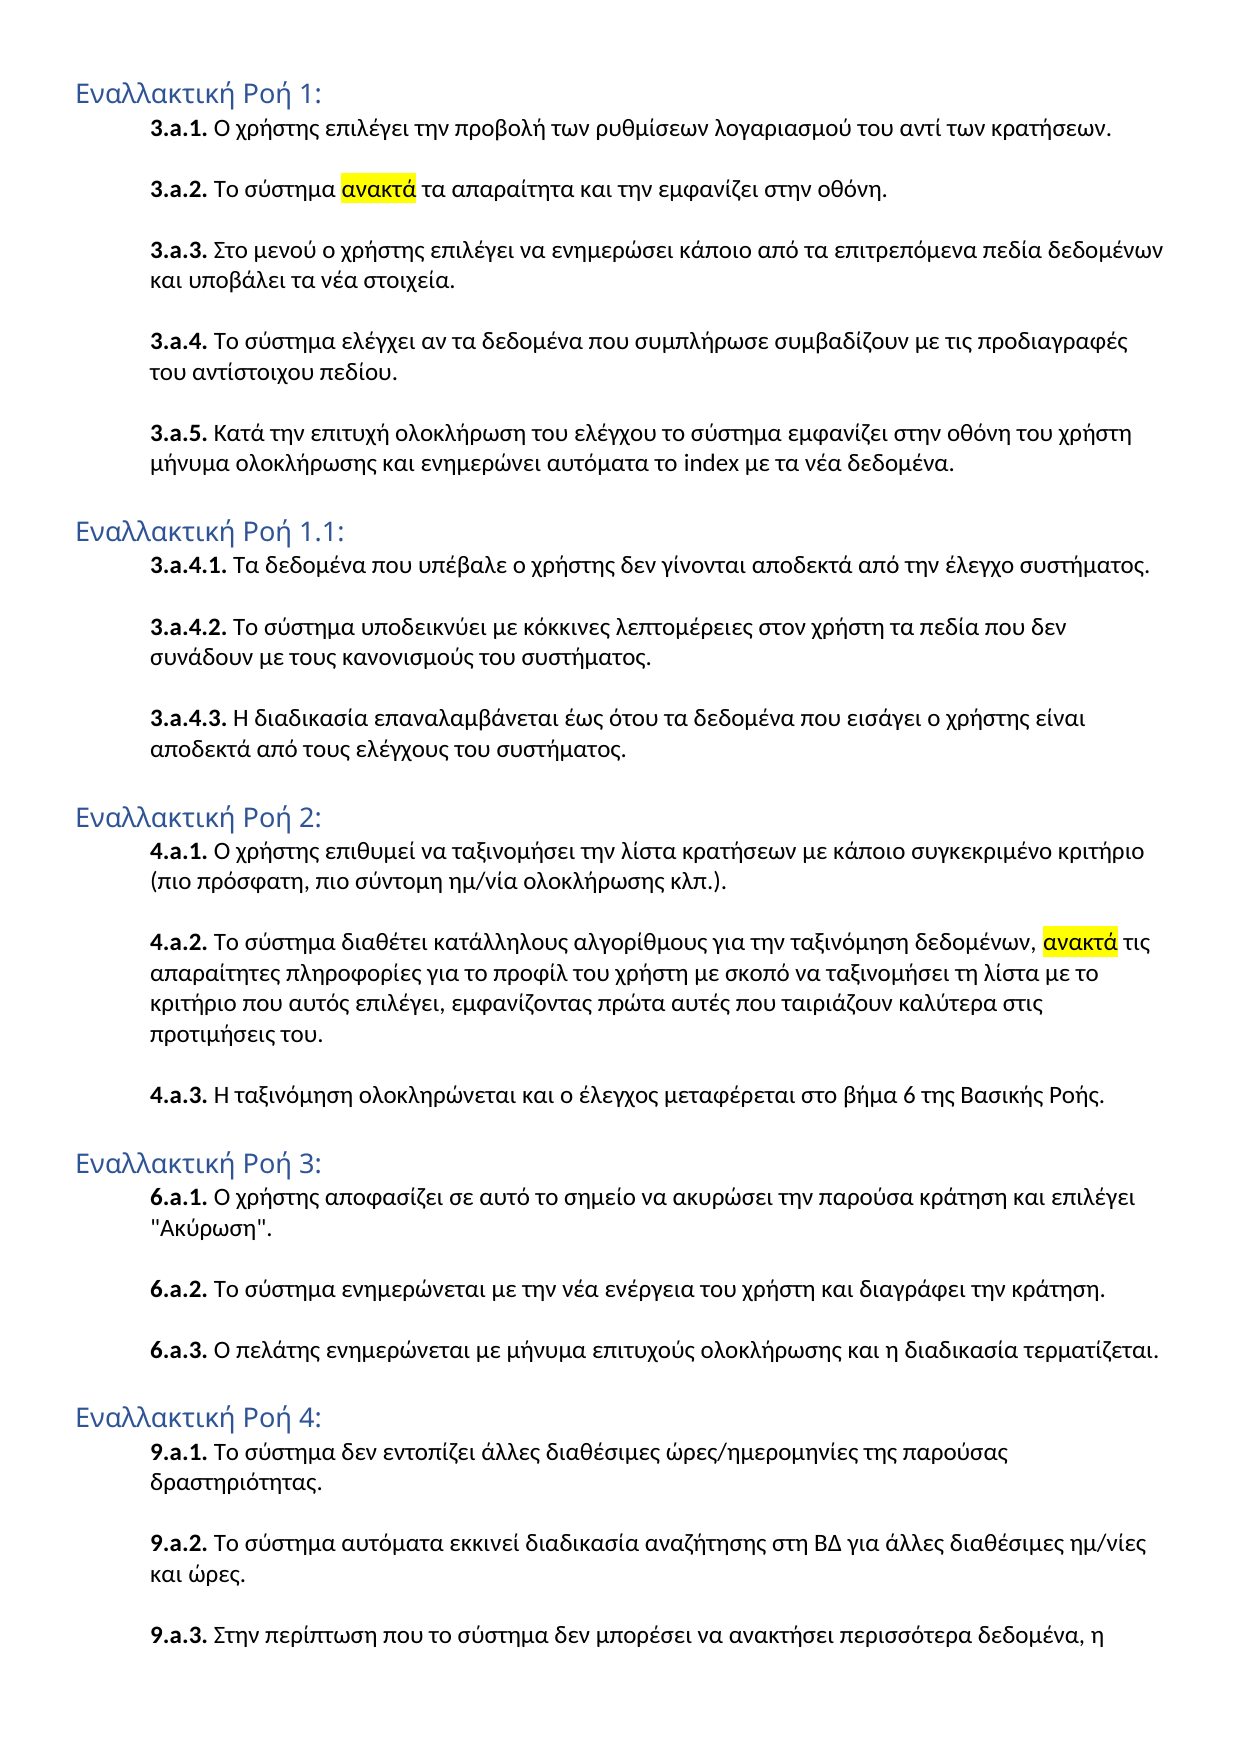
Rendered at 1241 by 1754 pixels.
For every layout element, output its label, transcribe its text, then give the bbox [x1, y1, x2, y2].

text 4.a.2. Το σύστημα διαθέτει κατάλληλους αλγορίθμους για την ταξινόμηση δεδομένων, ανακτά τις απαραίτητες πληροφορίες για το προφίλ του χρήστη με σκοπό να ταξινομήσει τη λίστα με το κριτήριο που αυτός επιλέγει, εμφανίζοντας πρώτα αυτές που ταιριάζουν καλύτερα στις προτιμήσεις του. [150, 926, 1165, 1048]
text 4.a.1. Ο χρήστης επιθυμεί να ταξινομήσει την λίστα κρατήσεων με κάποιο συγκεκριμένο κριτήριο (πιο πρόσφατη, πιο σύντομη ημ/νία ολοκλήρωσης κλπ.). [150, 835, 1165, 896]
text 9.a.1. Το σύστημα δεν εντοπίζει άλλες διαθέσιμες ώρες/ημερομηνίες της παρούσας δραστηριότητας. [150, 1436, 1165, 1497]
text 4.a.3. Η ταξινόμηση ολοκληρώνεται και ο έλεγχος μεταφέρεται στο βήμα 6 της Βασικής Ροής. [150, 1079, 1165, 1109]
text 6.a.2. Το σύστημα ενημερώνεται με την νέα ενέργεια του χρήστη και διαγράφει την κράτηση. [150, 1273, 1165, 1303]
text 6.a.3. Ο πελάτης ενημερώνεται με μήνυμα επιτυχούς ολοκλήρωσης και η διαδικασία τερματίζεται. [150, 1334, 1165, 1364]
subtitle Εναλλακτική Ροή 1: [75, 75, 1165, 112]
text 3.a.4.1. Τα δεδομένα που υπέβαλε ο χρήστης δεν γίνονται αποδεκτά από την έλεγχο συστήματος. [150, 550, 1165, 580]
text 9.a.2. Το σύστημα αυτόματα εκκινεί διαδικασία αναζήτησης στη ΒΔ για άλλες διαθέσιμες ημ/νίες και ώρες. [150, 1527, 1165, 1588]
subtitle Εναλλακτική Ροή 4: [75, 1399, 1165, 1436]
text 3.a.4. Το σύστημα ελέγχει αν τα δεδομένα που συμπλήρωσε συμβαδίζουν με τις προδιαγραφές του αντίστοιχου πεδίου. [150, 326, 1165, 387]
subtitle Εναλλακτική Ροή 3: [75, 1144, 1165, 1181]
text 3.a.3. Στο μενού ο χρήστης επιλέγει να ενημερώσει κάποιο από τα επιτρεπόμενα πεδία δεδομένων και υποβάλει τα νέα στοιχεία. [150, 234, 1165, 295]
text 6.a.1. Ο χρήστης αποφασίζει σε αυτό το σημείο να ακυρώσει την παρούσα κράτηση και επιλέγει "Ακύρωση". [150, 1181, 1165, 1242]
text 3.a.1. Ο χρήστης επιλέγει την προβολή των ρυθμίσεων λογαριασμού του αντί των κρατήσεων. [150, 112, 1165, 142]
text 3.a.4.2. Το σύστημα υποδεικνύει με κόκκινες λεπτομέρειες στον χρήστη τα πεδία που δεν συνάδουν με τους κανονισμούς του συστήματος. [150, 611, 1165, 672]
text 3.a.2. Tο σύστημα ανακτά τα απαραίτητα και την εμφανίζει στην οθόνη. [416, 173, 1165, 203]
text 3.a.5. Κατά την επιτυχή ολοκλήρωση του ελέγχου το σύστημα εμφανίζει στην οθόνη του χρήστη μήνυμα ολοκλήρωσης και ενημερώνει αυτόματα το index με τα νέα δεδομένα. [150, 417, 1165, 478]
text 3.a.4.3. Η διαδικασία επαναλαμβάνεται έως ότου τα δεδομένα που εισάγει ο χρήστης είναι αποδεκτά από τους ελέγχους του συστήματος. [150, 702, 1165, 763]
subtitle Εναλλακτική Ροή 2: [75, 798, 1165, 835]
text 3.a.2. Tο σύστημα ανακτά τα απαραίτητα και την εμφανίζει στην οθόνη. [150, 173, 341, 203]
subtitle Εναλλακτική Ροή 1.1: [75, 513, 1165, 550]
